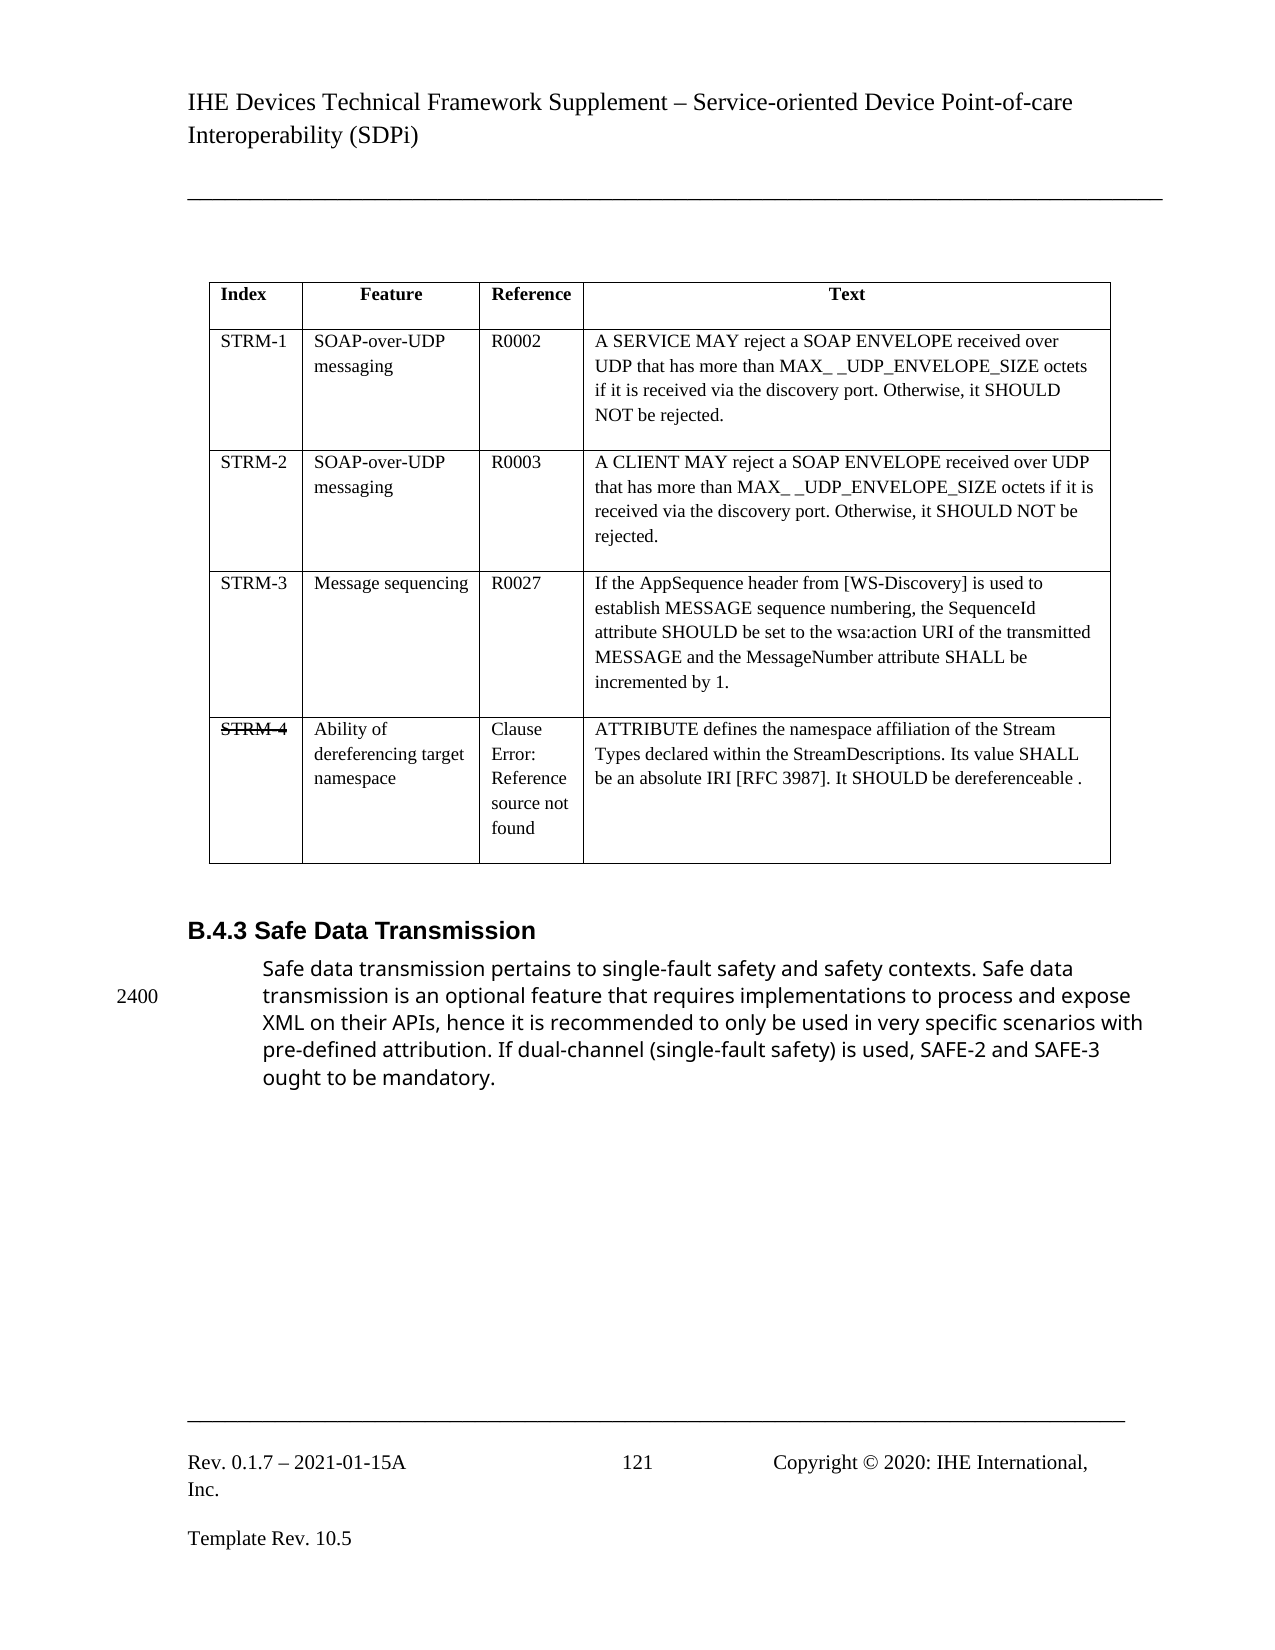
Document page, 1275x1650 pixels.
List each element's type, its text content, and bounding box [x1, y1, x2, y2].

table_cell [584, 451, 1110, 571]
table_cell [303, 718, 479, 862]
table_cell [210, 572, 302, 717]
text Safe data transmission pertains to single-fault safety and safety contexts. Safe data transmission is an optional feature that requires implementations to process and expose XML on their APIs, hence it is recommended to only be used in very specific scenarios with pre-defined attribution. If dual-channel (single-fault safety) is used, SAFE-2 and SAFE-3 ought to be mandatory. [262, 955, 1162, 1090]
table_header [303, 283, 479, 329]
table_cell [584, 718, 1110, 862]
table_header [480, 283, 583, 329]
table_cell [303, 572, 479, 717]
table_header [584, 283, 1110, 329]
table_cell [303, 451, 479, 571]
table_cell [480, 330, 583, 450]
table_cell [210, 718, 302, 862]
subtitle B.4.3 Safe Data Transmission [187, 916, 1162, 944]
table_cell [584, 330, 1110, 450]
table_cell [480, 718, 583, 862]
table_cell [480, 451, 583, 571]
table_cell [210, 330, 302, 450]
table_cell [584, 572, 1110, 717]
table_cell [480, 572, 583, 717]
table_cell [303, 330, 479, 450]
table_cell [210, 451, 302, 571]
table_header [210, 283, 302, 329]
